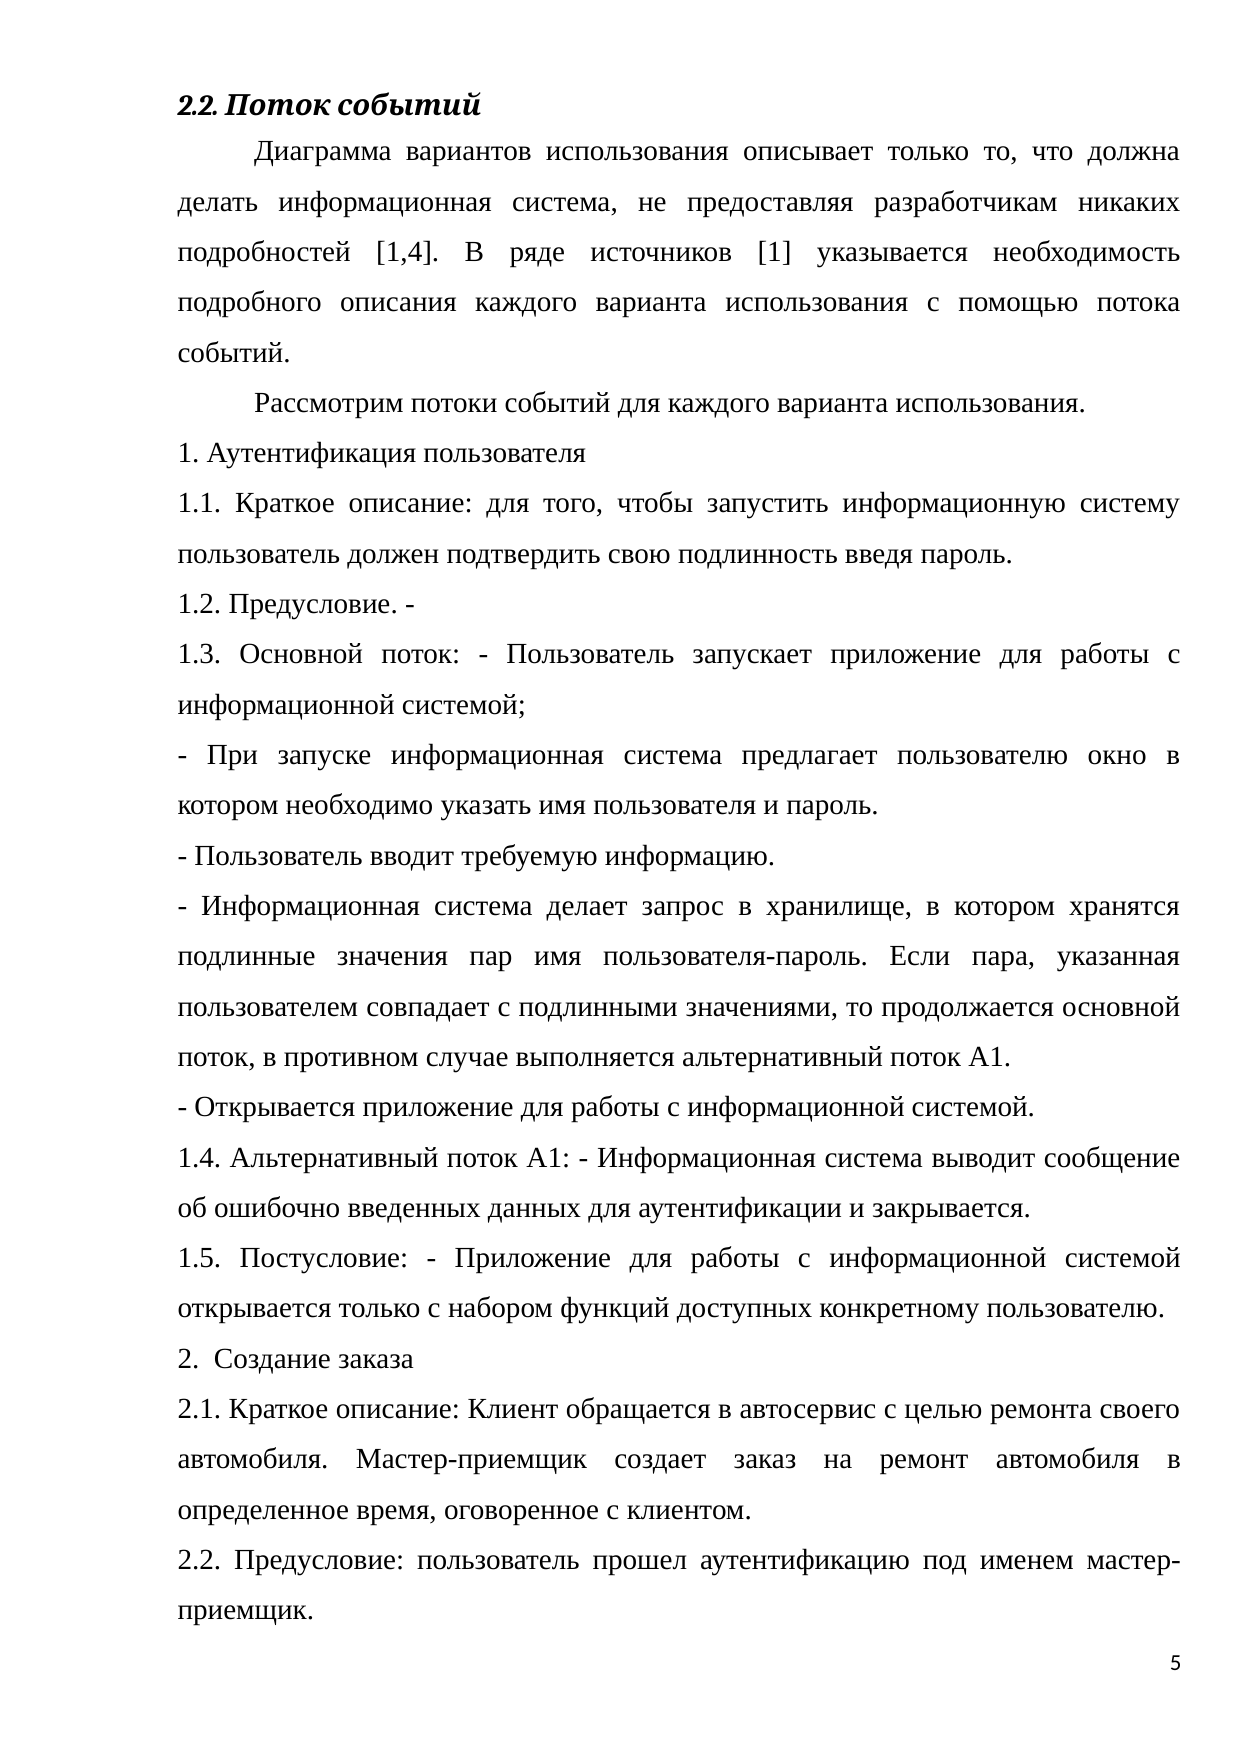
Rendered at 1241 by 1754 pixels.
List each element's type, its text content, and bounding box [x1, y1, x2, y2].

text 1.2. Предусловие. - [177, 586, 1181, 620]
text - Пользователь вводит требуемую информацию. [177, 838, 1181, 871]
text Рассмотрим потоки событий для каждого варианта использования. [177, 385, 1181, 418]
text - При запуске информационная система предлагает пользователю окно в котором необходимо указать имя пользователя и пароль. [177, 737, 1181, 821]
text 2. Создание заказа [177, 1341, 1181, 1374]
text - Информационная система делает запрос в хранилище, в котором хранятся подлинные значения пар имя пользователя-пароль. Если пара, указанная пользователем совпадает с подлинными значениями, то продолжается основной поток, в противном случае выполняется альтернативный поток А1. [177, 888, 1181, 1073]
text 1.5. Постусловие: - Приложение для работы с информационной системой открывается только с набором функций доступных конкретному пользователю. [177, 1240, 1181, 1324]
text 2.2. Предусловие: пользователь прошел аутентификацию под именем мастер-приемщик. [177, 1542, 1181, 1626]
text 1. Аутентификация пользователя [177, 435, 1181, 469]
text 2.1. Краткое описание: Клиент обращается в автосервис с целью ремонта своего автомобиля. Мастер-приемщик создает заказ на ремонт автомобиля в определенное время, оговоренное с клиентом. [177, 1391, 1181, 1525]
text Диаграмма вариантов использования описывает только то, что должна делать информационная система, не предоставляя разработчикам никаких подробностей [1,4]. В ряде источников [1] указывается необходимость подробного описания каждого варианта использования с помощью потока событий. [177, 133, 1181, 368]
text - Открывается приложение для работы с информационной системой. [177, 1089, 1181, 1123]
text 1.3. Основной поток: - Пользователь запускает приложение для работы с информационной системой; [177, 637, 1181, 720]
subtitle 2.2. Поток событий [177, 89, 1181, 122]
text 1.1. Краткое описание: для того, чтобы запустить информационную систему пользователь должен подтвердить свою подлинность введя пароль. [177, 486, 1181, 569]
text 1.4. Альтернативный поток А1: - Информационная система выводит сообщение об ошибочно введенных данных для аутентификации и закрывается. [177, 1140, 1181, 1223]
